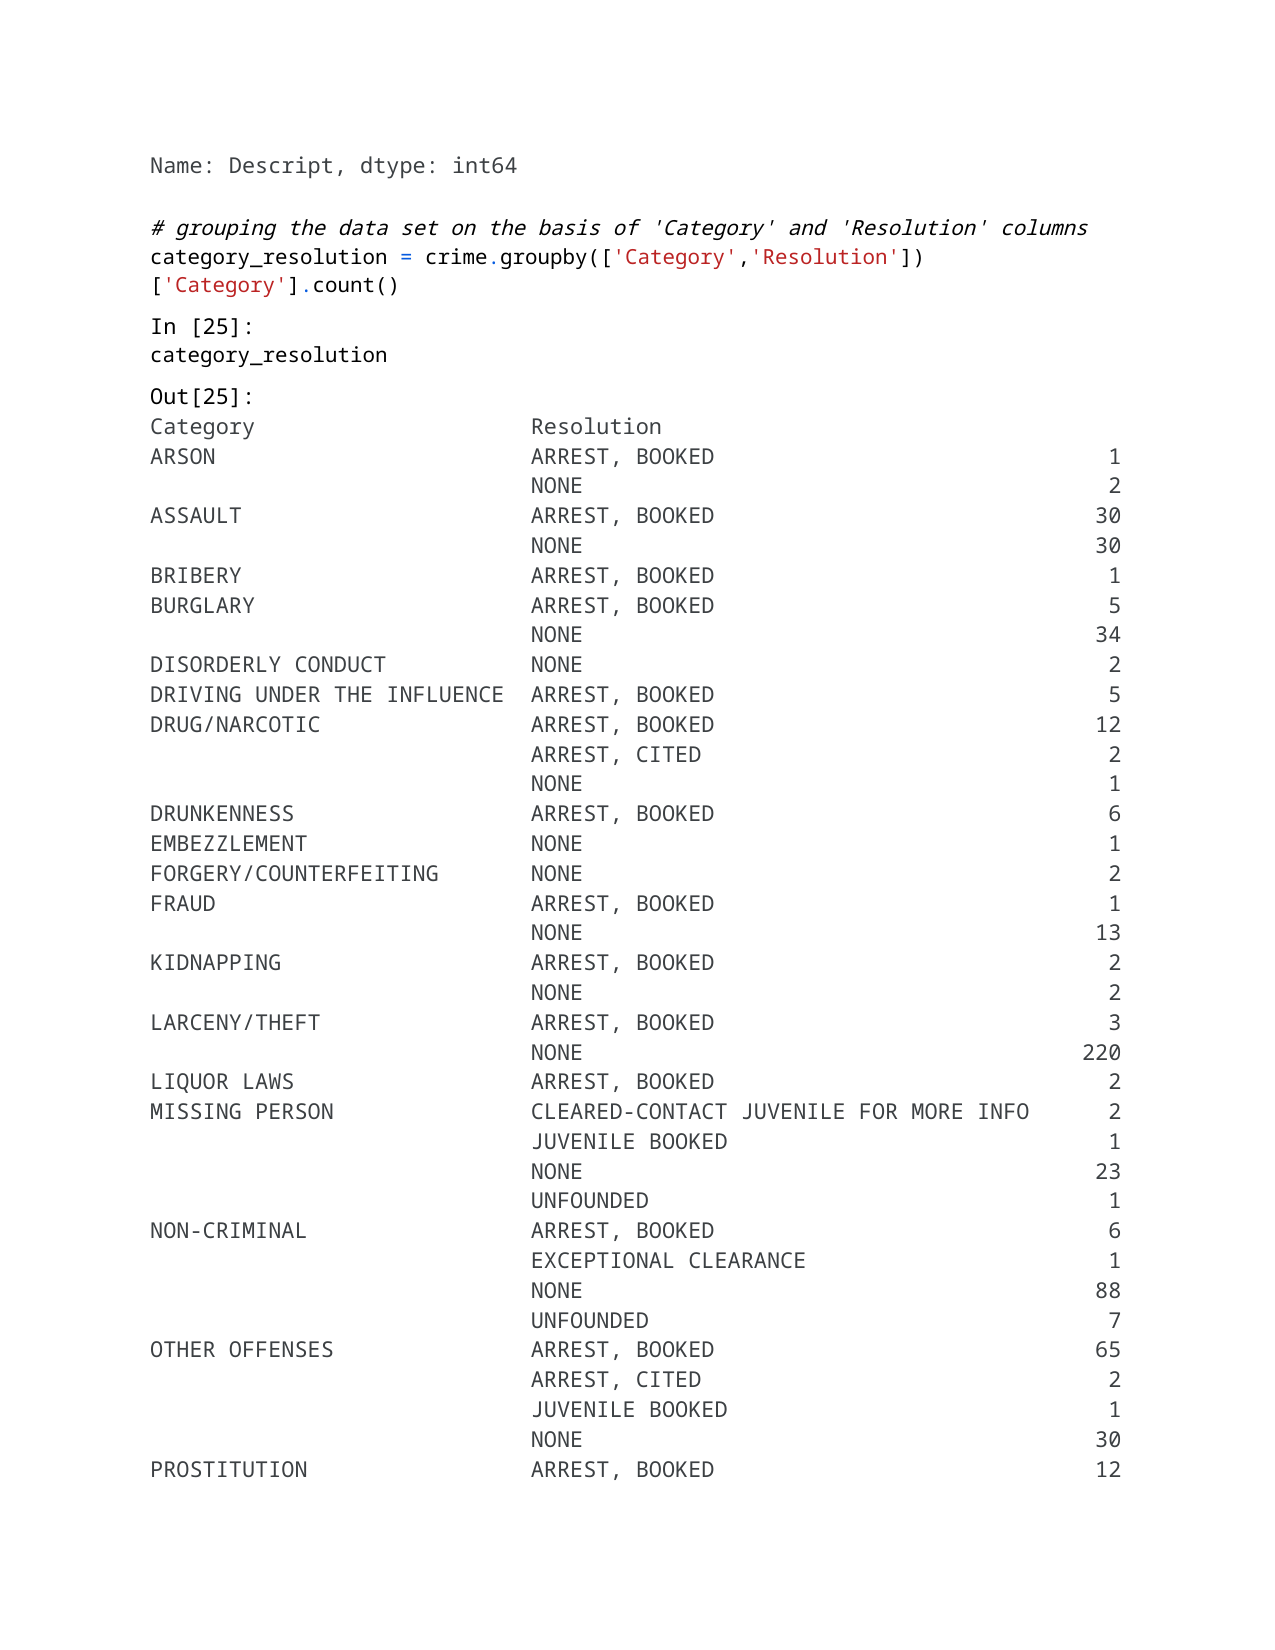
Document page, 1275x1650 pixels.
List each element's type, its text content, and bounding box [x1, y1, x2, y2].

text EMBEZZLEMENT NONE 1 [150, 828, 1125, 858]
text DRUG/NARCOTIC ARREST, BOOKED 12 [150, 709, 1125, 738]
text category_resolution = crime.groupby(['Category','Resolution'])['Category'].count() [150, 242, 1125, 299]
text DRIVING UNDER THE INFLUENCE ARREST, BOOKED 5 [150, 679, 1125, 709]
text # grouping the data set on the basis of 'Category' and 'Resolution' columns [150, 213, 1125, 242]
text EXCEPTIONAL CLEARANCE 1 [150, 1245, 1125, 1275]
text NONE 13 [150, 917, 1125, 947]
text JUVENILE BOOKED 1 [150, 1126, 1125, 1156]
text NONE 2 [150, 977, 1125, 1007]
text FORGERY/COUNTERFEITING NONE 2 [150, 858, 1125, 887]
text FRAUD ARREST, BOOKED 1 [150, 887, 1125, 917]
text KIDNAPPING ARREST, BOOKED 2 [150, 947, 1125, 977]
text In [25]: [150, 309, 1125, 341]
text NONE 23 [150, 1156, 1125, 1185]
text UNFOUNDED 7 [150, 1304, 1125, 1334]
text UNFOUNDED 1 [150, 1185, 1125, 1215]
text category_resolution [150, 341, 1125, 369]
text NONE 30 [150, 1424, 1125, 1453]
text JUVENILE BOOKED 1 [150, 1394, 1125, 1424]
text LARCENY/THEFT ARREST, BOOKED 3 [150, 1007, 1125, 1036]
text NONE 2 [150, 470, 1125, 500]
text Out[25]: [150, 379, 1125, 411]
text BRIBERY ARREST, BOOKED 1 [150, 560, 1125, 589]
text OTHER OFFENSES ARREST, BOOKED 65 [150, 1334, 1125, 1364]
text LIQUOR LAWS ARREST, BOOKED 2 [150, 1066, 1125, 1096]
text Category Resolution [150, 411, 1125, 441]
text ARREST, CITED 2 [150, 738, 1125, 768]
text NONE 1 [150, 768, 1125, 798]
text DRUNKENNESS ARREST, BOOKED 6 [150, 798, 1125, 828]
text NONE 34 [150, 619, 1125, 649]
text NONE 220 [150, 1036, 1125, 1066]
text DISORDERLY CONDUCT NONE 2 [150, 649, 1125, 679]
text NON-CRIMINAL ARREST, BOOKED 6 [150, 1215, 1125, 1245]
text MISSING PERSON CLEARED-CONTACT JUVENILE FOR MORE INFO 2 [150, 1096, 1125, 1126]
text PROSTITUTION ARREST, BOOKED 12 [150, 1453, 1125, 1483]
text BURGLARY ARREST, BOOKED 5 [150, 589, 1125, 619]
text ARSON ARREST, BOOKED 1 [150, 441, 1125, 470]
text NONE 88 [150, 1275, 1125, 1304]
text ARREST, CITED 2 [150, 1364, 1125, 1394]
text ASSAULT ARREST, BOOKED 30 [150, 500, 1125, 530]
text NONE 30 [150, 530, 1125, 560]
text Name: Descript, dtype: int64 [150, 150, 1125, 180]
